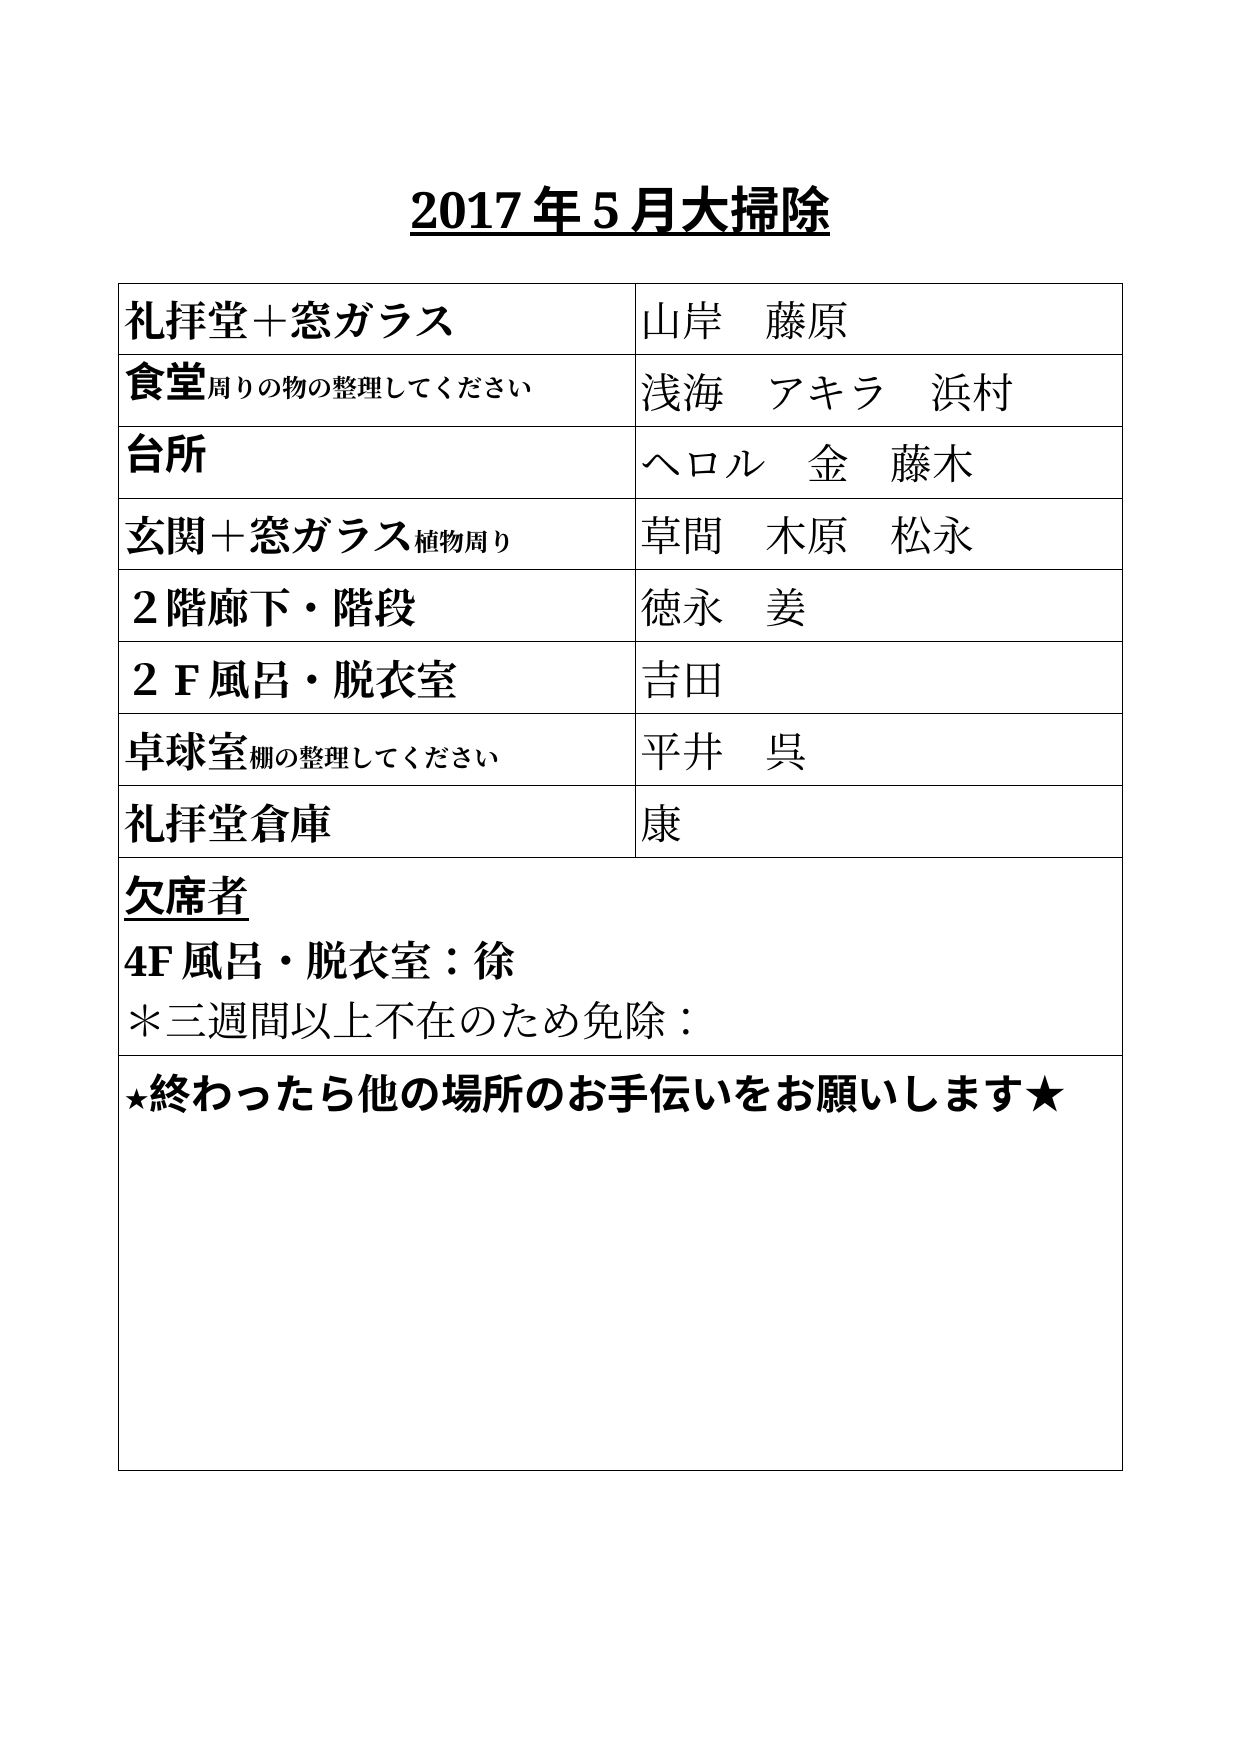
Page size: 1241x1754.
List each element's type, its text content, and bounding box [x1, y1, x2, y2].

table_cell 欠席者 4F風呂・脱衣室：徐 ＊三週間以上不在のため免除： [119, 858, 1122, 1054]
table_header 山岸 藤原 [636, 284, 1122, 354]
table_header 礼拝堂＋窓ガラス [119, 284, 635, 354]
table_cell 徳永 姜 [636, 570, 1122, 641]
table_cell 吉田 [636, 642, 1122, 713]
table_cell 平井 呉 [636, 714, 1122, 785]
table_cell 食堂周りの物の整理してください [119, 355, 635, 426]
table_cell 浅海 アキラ 浜村 [636, 355, 1122, 426]
table_cell 康 [636, 786, 1122, 857]
table_cell 玄関＋窓ガラス植物周り [119, 499, 635, 569]
table_cell 台所 [119, 427, 635, 497]
text 2017年5月大掃除 [118, 175, 1122, 249]
table_cell 礼拝堂倉庫 [119, 786, 635, 857]
table_cell ２F風呂・脱衣室 [119, 642, 635, 713]
table_cell ★終わったら他の場所のお手伝いをお願いします★ [119, 1056, 1122, 1469]
table_cell ２階廊下・階段 [119, 570, 635, 641]
table_cell 草間 木原 松永 [636, 499, 1122, 569]
table_cell ヘロル 金 藤木 [636, 427, 1122, 497]
table_cell 卓球室棚の整理してください [119, 714, 635, 785]
